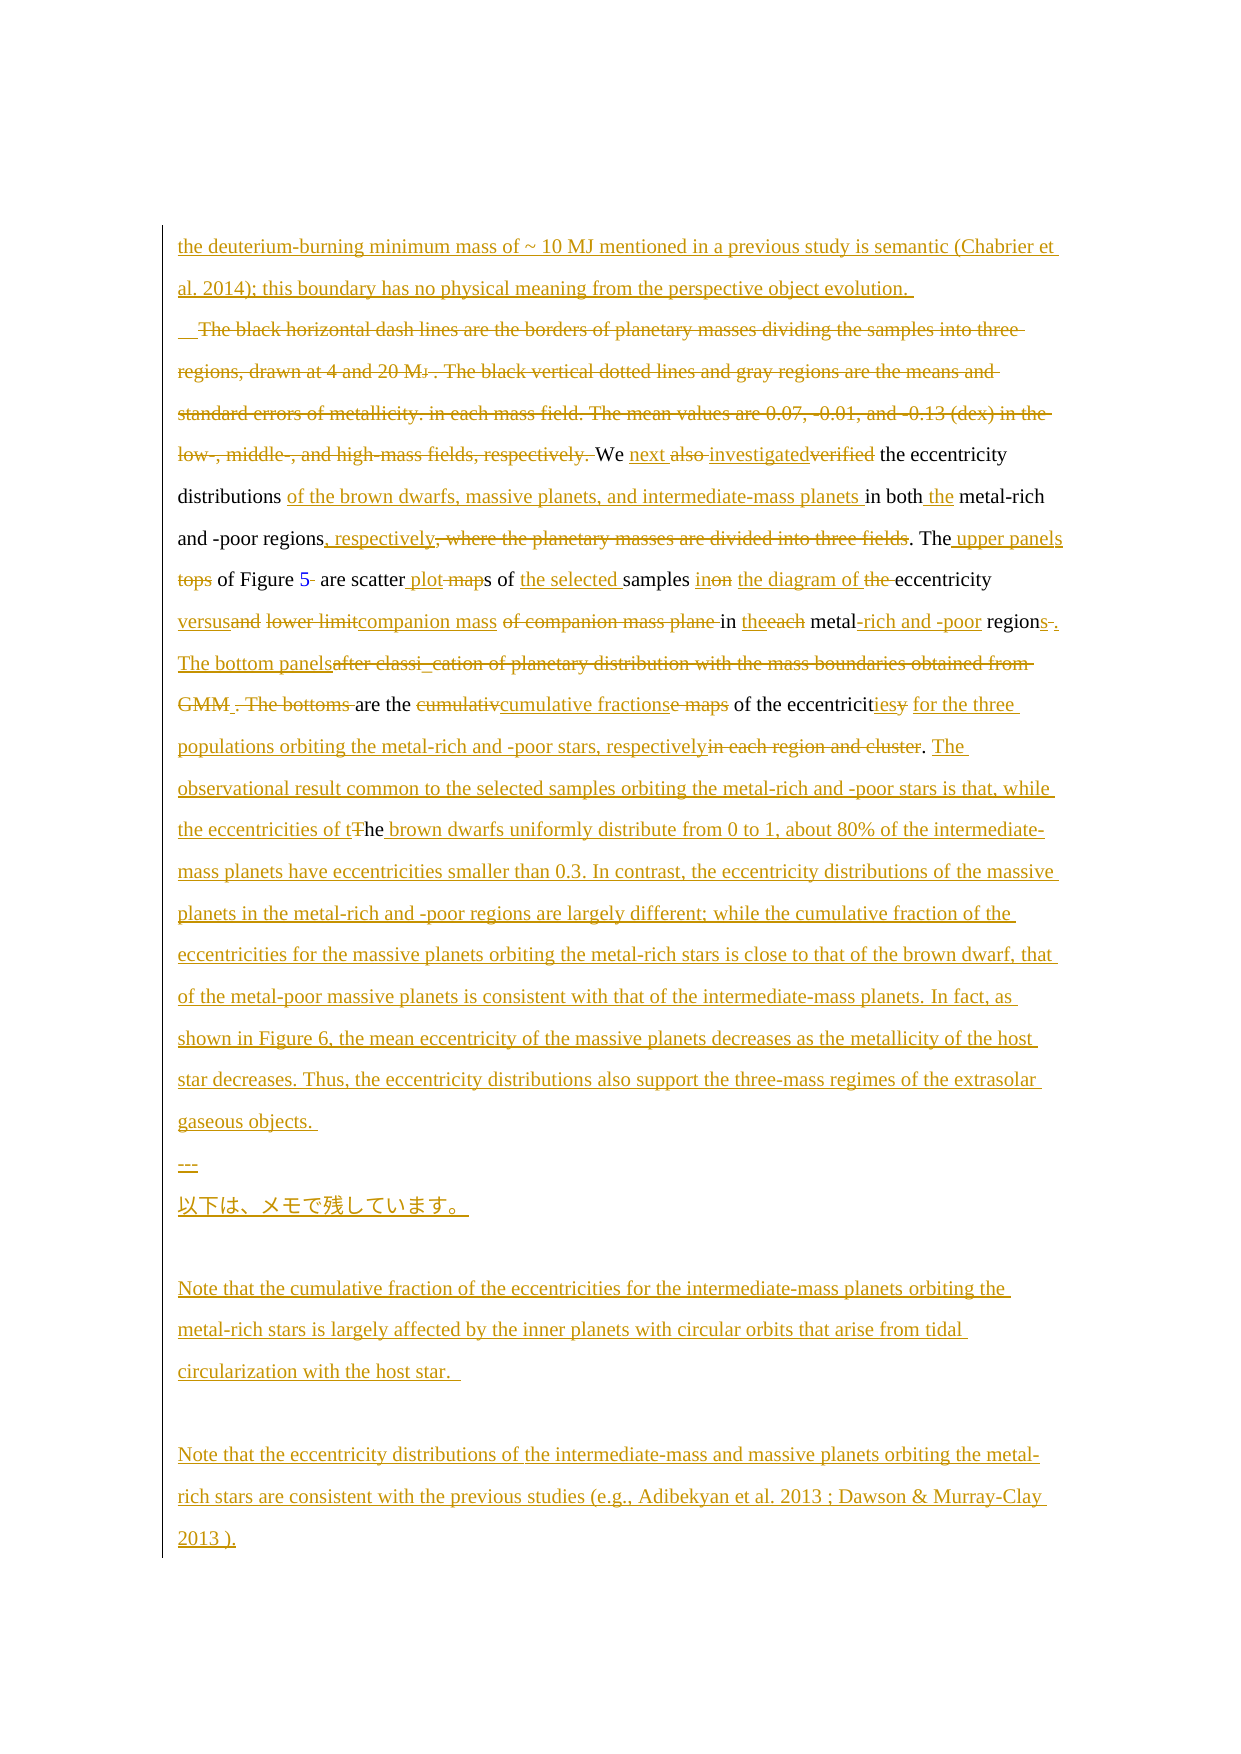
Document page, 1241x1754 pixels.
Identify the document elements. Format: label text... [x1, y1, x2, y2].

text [177, 225, 1063, 308]
text We the eccentricity distributions in both metal-rich and -poor regions. The of Figure 5 are scatters of samples eccentricity in metal regionare the of the eccentricit . he [177, 308, 1063, 1142]
